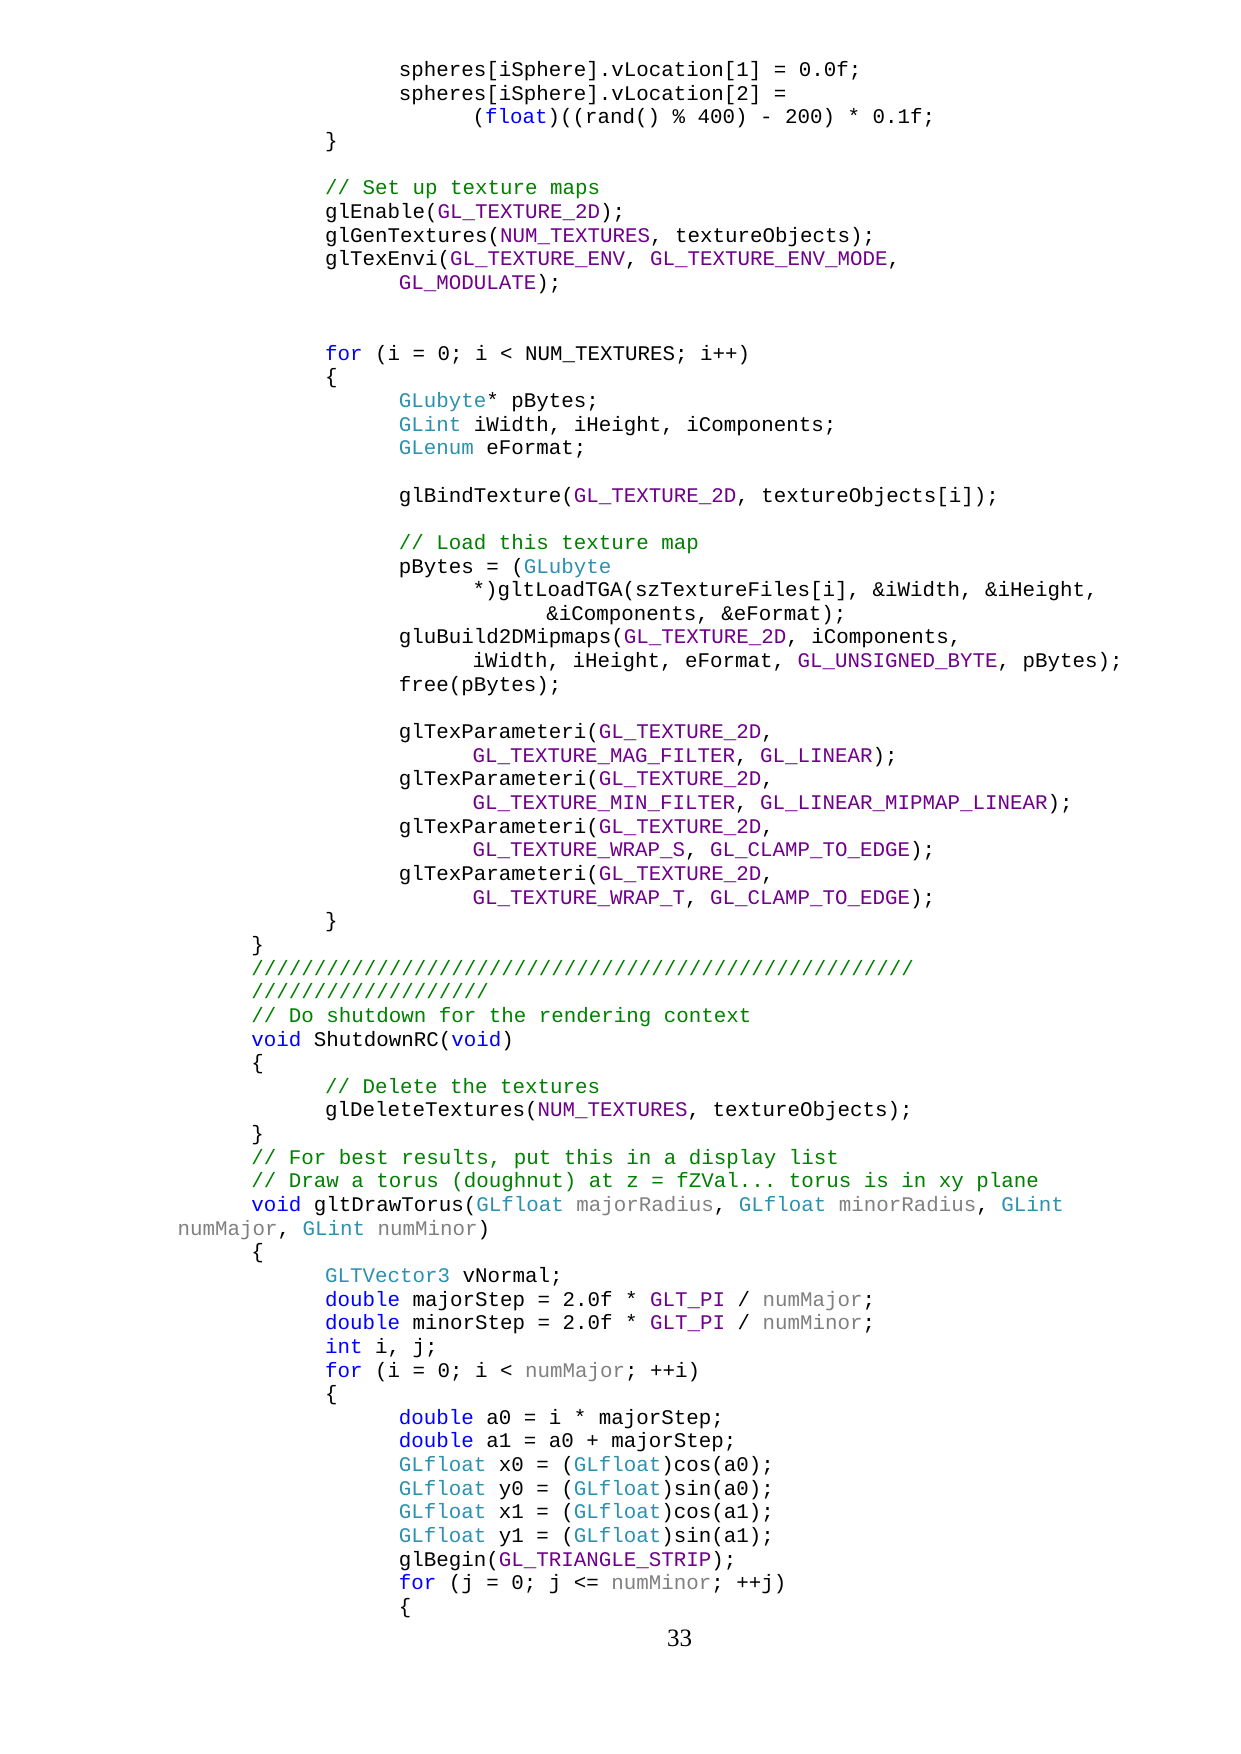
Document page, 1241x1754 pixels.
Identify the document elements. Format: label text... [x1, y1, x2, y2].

text glTexParameteri(GL_TEXTURE_2D, [177, 768, 1181, 792]
text pBytes = (GLubyte [177, 556, 1181, 579]
text glTexEnvi(GL_TEXTURE_ENV, GL_TEXTURE_ENV_MODE, [177, 248, 1181, 272]
text // Set up texture maps [177, 177, 1181, 201]
text glDeleteTextures(NUM_TEXTURES, textureObjects); [177, 1099, 1181, 1123]
text double majorStep = 2.0f * GLT_PI / numMajor; [177, 1289, 1181, 1312]
text void ShutdownRC(void) [177, 1028, 1181, 1052]
text GLfloat y0 = (GLfloat)sin(a0); [177, 1478, 1181, 1501]
text GLTVector3 vNormal; [177, 1265, 1181, 1289]
text int i, j; [177, 1336, 1181, 1359]
text free(pBytes); [177, 674, 1181, 697]
text for (i = 0; i < numMajor; ++i) [177, 1359, 1181, 1383]
text glEnable(GL_TEXTURE_2D); [177, 201, 1181, 224]
text &iComponents, &eFormat); [177, 603, 1181, 627]
text double a0 = i * majorStep; [177, 1407, 1181, 1431]
text GL_MODULATE); [177, 272, 1181, 296]
text gluBuild2DMipmaps(GL_TEXTURE_2D, iComponents, [177, 627, 1181, 650]
text GLfloat x0 = (GLfloat)cos(a0); [177, 1454, 1181, 1478]
text for (j = 0; j <= numMinor; ++j) [177, 1572, 1181, 1596]
text /////////////////// [177, 981, 1181, 1005]
text { [177, 366, 1181, 390]
text double a1 = a0 + majorStep; [177, 1431, 1181, 1454]
text { [177, 1596, 1181, 1620]
text ///////////////////////////////////////////////////// [177, 958, 1181, 981]
text GLubyte* pBytes; [177, 390, 1181, 414]
text // For best results, put this in a display list [177, 1147, 1181, 1170]
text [177, 106, 1181, 130]
text } [177, 1123, 1181, 1147]
text GL_TEXTURE_WRAP_S, GL_CLAMP_TO_EDGE); [177, 839, 1181, 863]
text { [177, 1383, 1181, 1407]
text } [177, 934, 1181, 958]
text spheres[iSphere].vLocation[1] = 0.0f; [177, 59, 1181, 83]
text GLint iWidth, iHeight, iComponents; [177, 414, 1181, 437]
text GLenum eFormat; [177, 437, 1181, 461]
text iWidth, iHeight, eFormat, GL_UNSIGNED_BYTE, pBytes); [177, 650, 1181, 674]
text GL_TEXTURE_WRAP_T, GL_CLAMP_TO_EDGE); [177, 887, 1181, 910]
text GLfloat x1 = (GLfloat)cos(a1); [177, 1501, 1181, 1525]
text GL_TEXTURE_MAG_FILTER, GL_LINEAR); [177, 745, 1181, 768]
text glTexParameteri(GL_TEXTURE_2D, [177, 816, 1181, 839]
text glGenTextures(NUM_TEXTURES, textureObjects); [177, 224, 1181, 248]
text *)gltLoadTGA(szTextureFiles[i], &iWidth, &iHeight, [177, 579, 1181, 603]
text glBindTexture(GL_TEXTURE_2D, textureObjects[i]); [177, 485, 1181, 508]
text GLfloat y1 = (GLfloat)sin(a1); [177, 1525, 1181, 1549]
text glBegin(GL_TRIANGLE_STRIP); [177, 1549, 1181, 1572]
text spheres[iSphere].vLocation[2] = [177, 83, 1181, 106]
text } [177, 130, 1181, 154]
text // Load this texture map [177, 532, 1181, 556]
text void gltDrawTorus(GLfloat majorRadius, GLfloat minorRadius, GLint numMajor, GLint numMinor) [177, 1194, 1181, 1241]
text { [177, 1241, 1181, 1265]
text for (i = 0; i < NUM_TEXTURES; i++) [177, 343, 1181, 366]
text glTexParameteri(GL_TEXTURE_2D, [177, 863, 1181, 887]
text double minorStep = 2.0f * GLT_PI / numMinor; [177, 1312, 1181, 1336]
text // Delete the textures [177, 1076, 1181, 1099]
text } [177, 910, 1181, 934]
text { [177, 1052, 1181, 1076]
text GL_TEXTURE_MIN_FILTER, GL_LINEAR_MIPMAP_LINEAR); [177, 792, 1181, 816]
text glTexParameteri(GL_TEXTURE_2D, [177, 721, 1181, 745]
text // Do shutdown for the rendering context [177, 1005, 1181, 1028]
text // Draw a torus (doughnut) at z = fZVal... torus is in xy plane [177, 1170, 1181, 1194]
